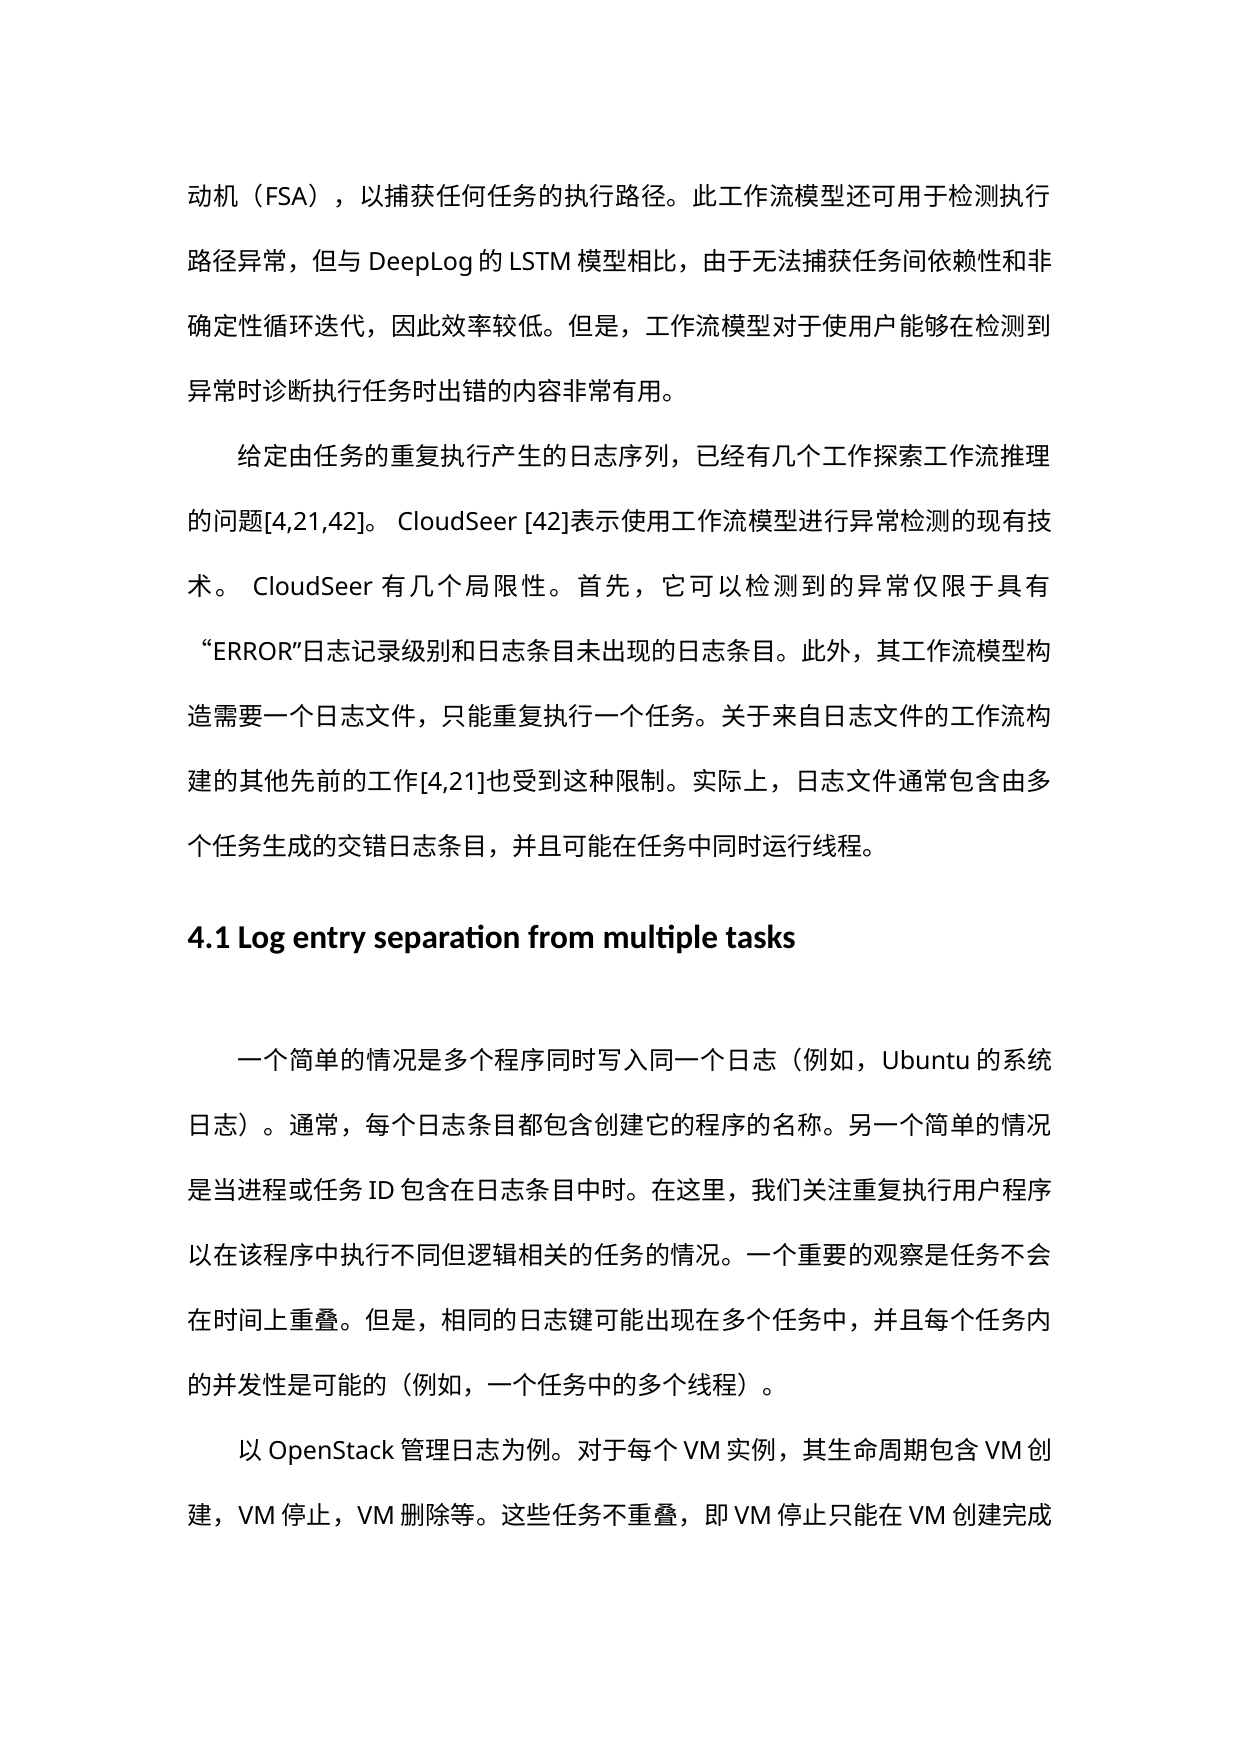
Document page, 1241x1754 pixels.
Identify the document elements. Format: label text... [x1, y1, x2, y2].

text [187, 1416, 1053, 1546]
subtitle 4.1 Log entry separation from multiple tasks [187, 904, 1053, 969]
text 一个简单的情况是多个程序同时写入同一个日志（例如，Ubuntu的系统日志）。通常，每个日志条目都包含创建它的程序的名称。另一个简单的情况是当进程或任务ID包含在日志条目中时。在这里，我们关注重复执行用户程序以在该程序中执行不同但逻辑相关的任务的情况。一个重要的观察是任务不会在时间上重叠。但是，相同的日志键可能出现在多个任务中，并且每个任务内的并发性是可能的（例如，一个任务中的多个线程）。 [187, 1026, 1053, 1416]
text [187, 162, 1053, 422]
text 给定由任务的重复执行产生的日志序列，已经有几个工作探索工作流推理的问题[4,21,42]。 CloudSeer [42]表示使用工作流模型进行异常检测的现有技术。 CloudSeer有几个局限性。首先，它可以检测到的异常仅限于具有“ERROR”日志记录级别和日志条目未出现的日志条目。此外，其工作流模型构造需要一个日志文件，只能重复执行一个任务。关于来自日志文件的工作流构建的其他先前的工作[4,21]也受到这种限制。实际上，日志文件通常包含由多个任务生成的交错日志条目，并且可能在任务中同时运行线程。 [187, 422, 1053, 877]
